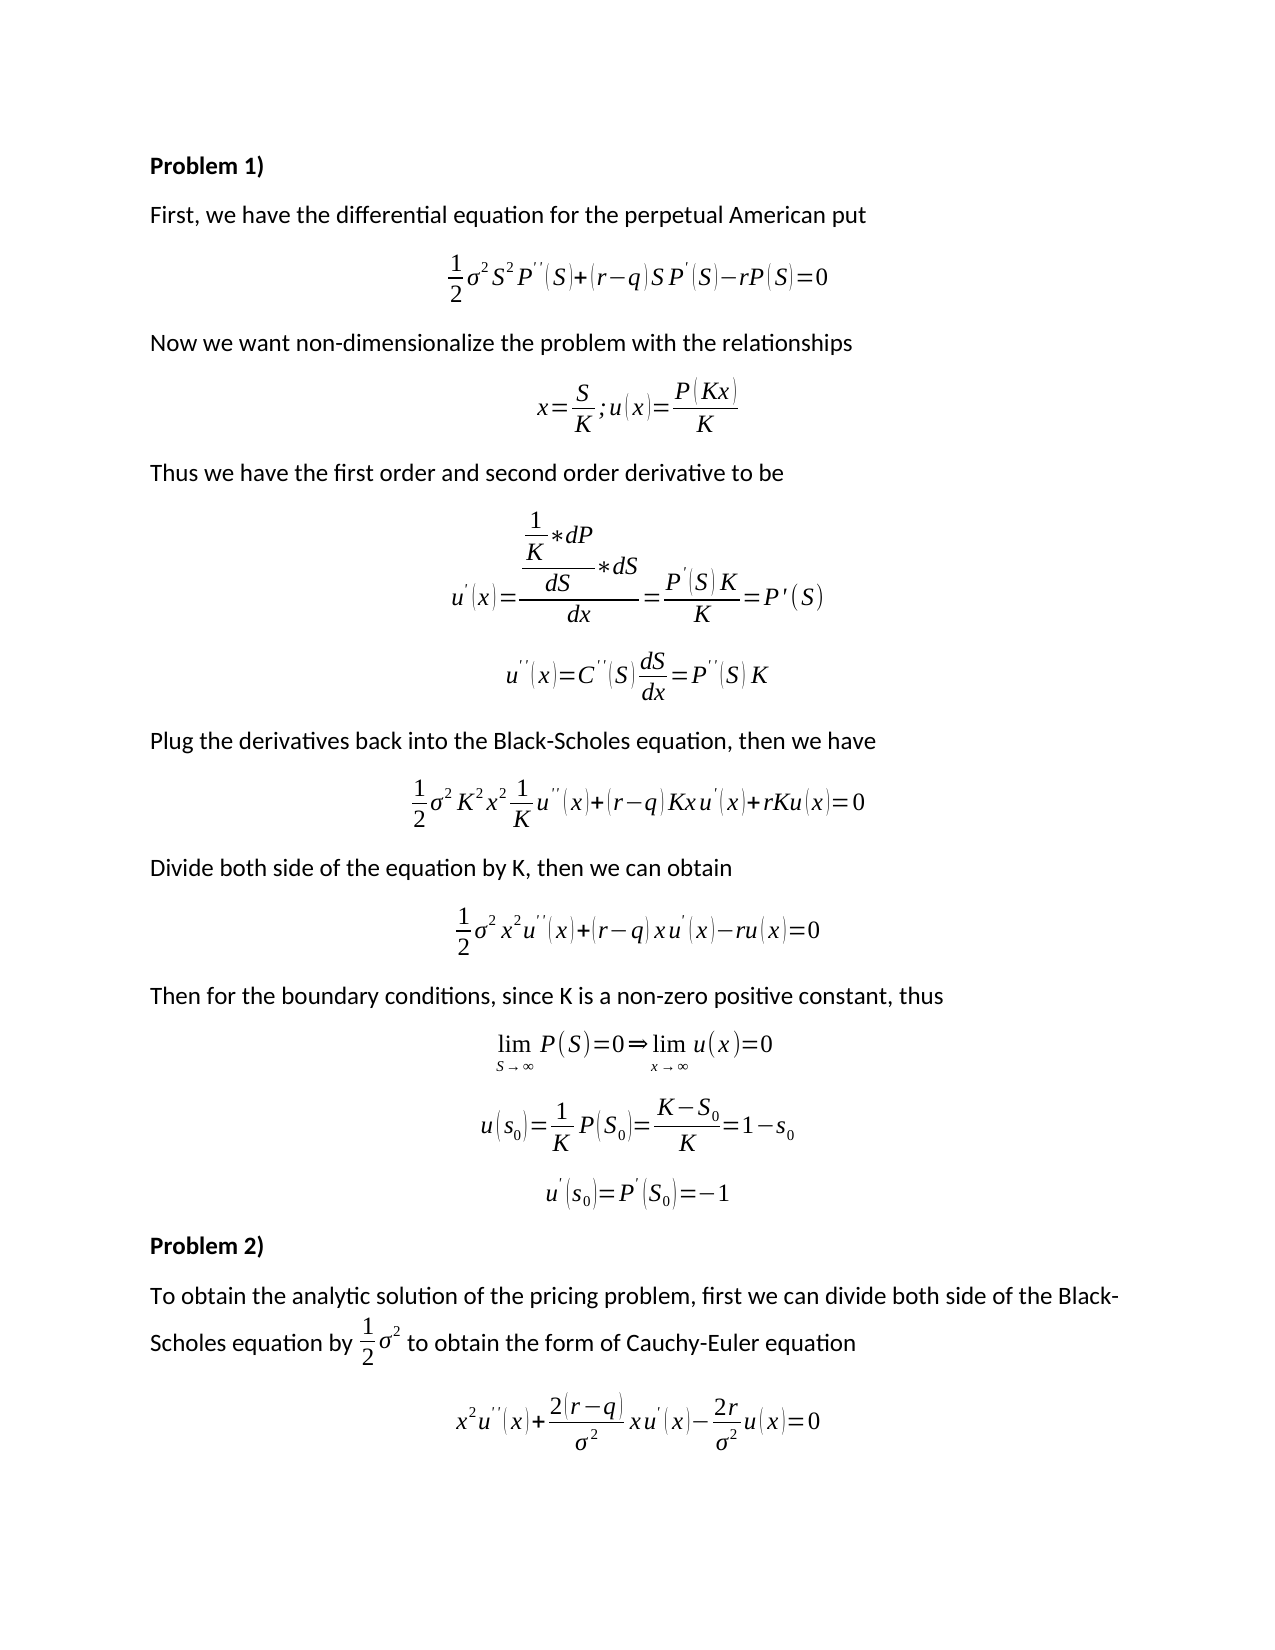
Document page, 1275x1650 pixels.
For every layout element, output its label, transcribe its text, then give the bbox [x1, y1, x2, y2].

text Now we want non-dimensionalize the problem with the relationships [150, 327, 1125, 357]
text Plug the derivatives back into the Black-Scholes equation, then we have [150, 725, 1125, 756]
text Thus we have the first order and second order derivative to be [150, 457, 1125, 488]
text Divide both side of the equation by K, then we can obtain [150, 853, 1125, 883]
text Problem 1) [150, 150, 1125, 181]
text Then for the boundary conditions, since K is a non-zero positive constant, thus [150, 980, 1125, 1011]
text Problem 2) [150, 1230, 1125, 1261]
text To obtain the analytic solution of the pricing problem, first we can divide both side of the Black-Scholes equation by to obtain the form of Cauchy-Euler equation [150, 1280, 1125, 1372]
text First, we have the differential equation for the perpetual American put [150, 199, 1125, 230]
